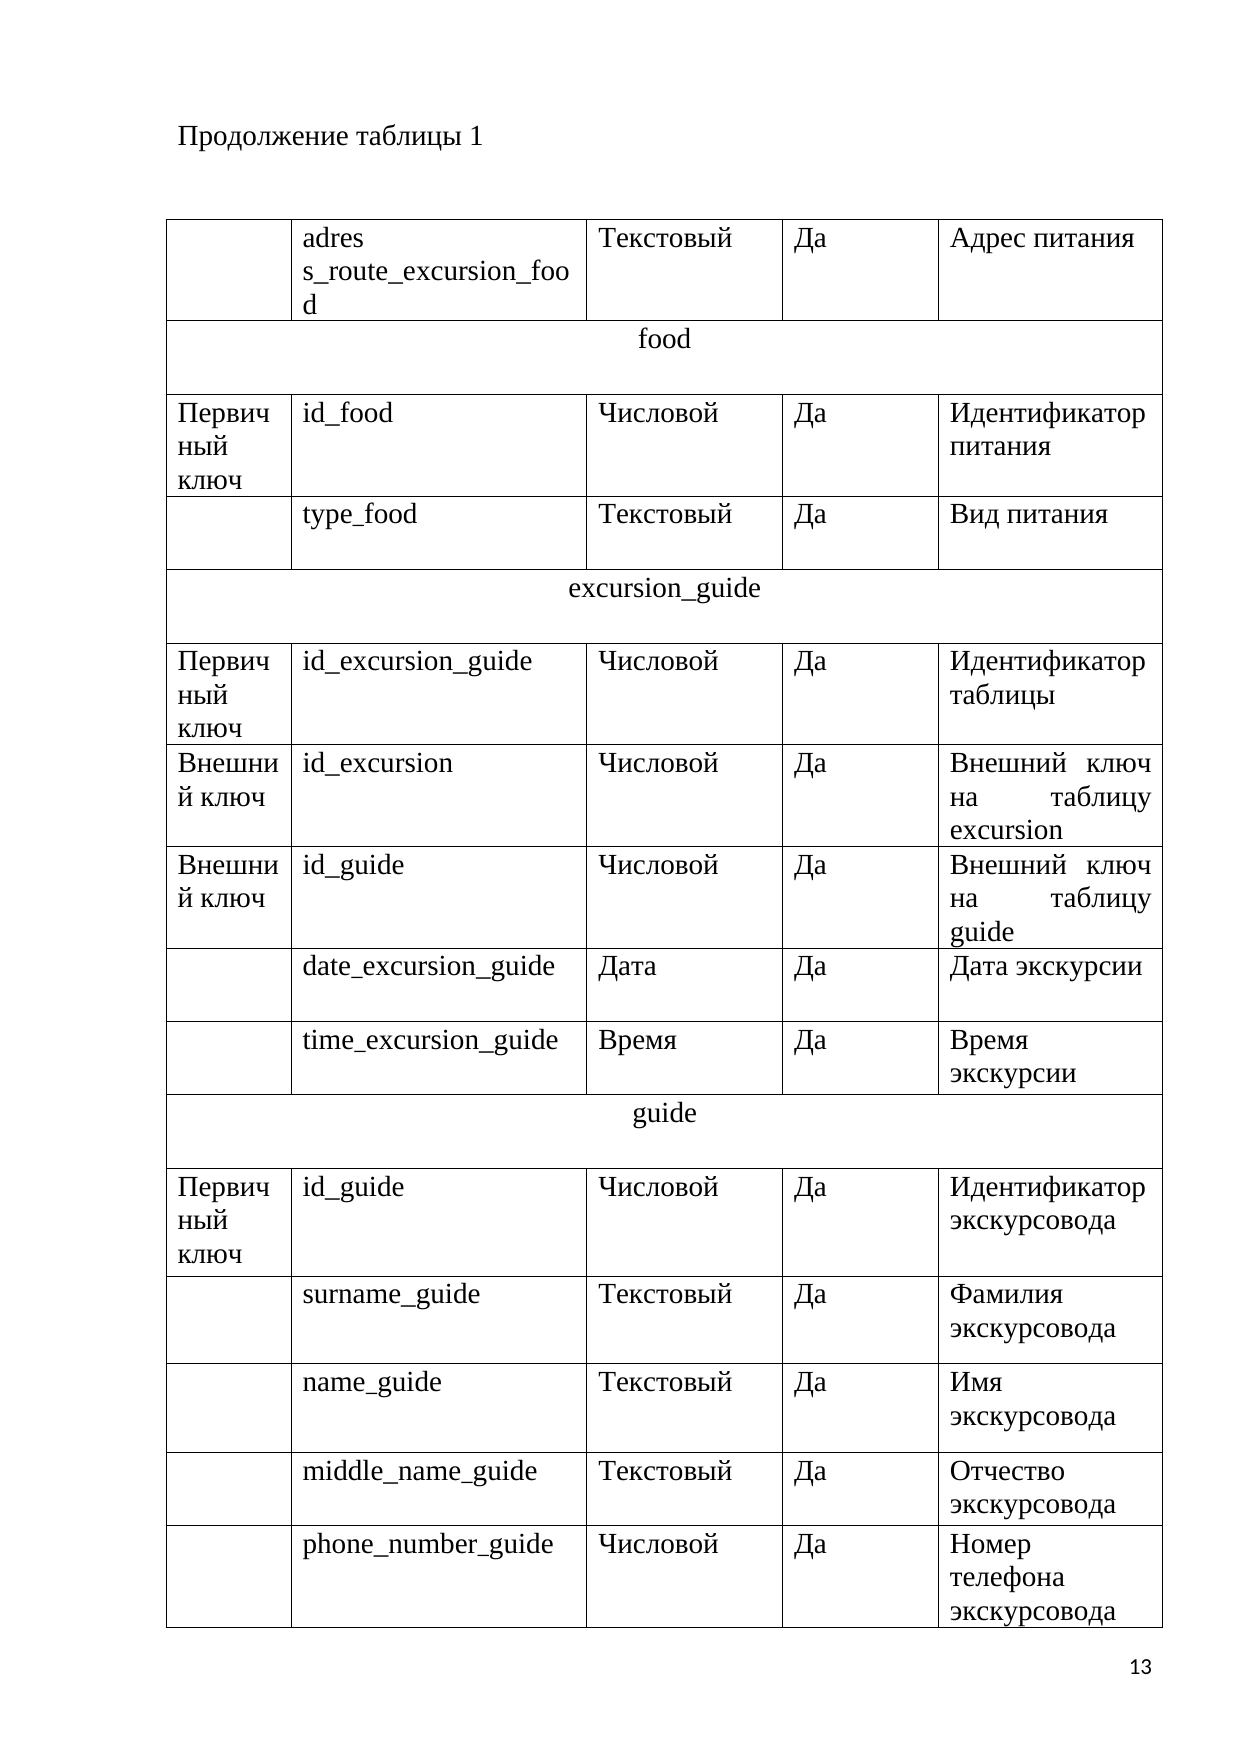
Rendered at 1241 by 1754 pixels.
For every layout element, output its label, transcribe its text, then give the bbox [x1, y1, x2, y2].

table_cell surname_guide [292, 1277, 586, 1363]
table_cell Числовой [587, 395, 782, 496]
table_cell name_guide [292, 1364, 586, 1452]
table_cell guide [167, 1095, 1162, 1168]
table_cell Текстовый [587, 1364, 782, 1452]
table_cell Внешний ключ на таблицу excursion [939, 745, 1162, 846]
table_cell [167, 1277, 291, 1363]
table_cell [167, 497, 291, 569]
table_cell excursion_guide [167, 570, 1162, 642]
table_cell id_excursion_guide [292, 644, 586, 744]
table_cell Время экскурсии [939, 1022, 1162, 1094]
table_cell Отчество экскурсовода [939, 1453, 1162, 1525]
table_cell time_excursion_guide [292, 1022, 586, 1094]
table_cell Вид питания [939, 497, 1162, 569]
table_cell Идентификатор экскурсовода [939, 1169, 1162, 1276]
table_header Адрес питания [939, 220, 1162, 320]
table_cell Текстовый [587, 1277, 782, 1363]
table_cell Текстовый [587, 497, 782, 569]
table_cell Да [783, 1526, 938, 1627]
table_cell food [167, 321, 1162, 394]
table_cell [167, 1453, 291, 1525]
table_cell Дата экскурсии [939, 949, 1162, 1021]
table_cell Числовой [587, 745, 782, 846]
table_cell Да [783, 745, 938, 846]
table_cell Да [783, 949, 938, 1021]
table_header adress_route_excursion_food [292, 220, 586, 320]
table_cell Текстовый [587, 1453, 782, 1525]
table_cell Первичный ключ [167, 644, 291, 744]
table_cell [167, 1526, 291, 1627]
table_cell Первичный ключ [167, 395, 291, 496]
table_cell id_guide [292, 847, 586, 947]
table_cell Числовой [587, 1526, 782, 1627]
table_cell id_food [292, 395, 586, 496]
table_cell Да [783, 497, 938, 569]
table_cell [167, 1364, 291, 1452]
table_cell Числовой [587, 644, 782, 744]
table_cell Да [783, 644, 938, 744]
table_cell Да [783, 1277, 938, 1363]
table_cell Время [587, 1022, 782, 1094]
table_cell id_guide [292, 1169, 586, 1276]
table_cell Идентификатор таблицы [939, 644, 1162, 744]
table_cell middle_name_guide [292, 1453, 586, 1525]
table_cell Фамилия экскурсовода [939, 1277, 1162, 1363]
table_cell Числовой [587, 847, 782, 947]
table_cell date_excursion_guide [292, 949, 586, 1021]
table_cell Числовой [587, 1169, 782, 1276]
table_cell [167, 1022, 291, 1094]
table_header Да [783, 220, 938, 320]
table_cell Внешний ключ [167, 745, 291, 846]
table_cell id_excursion [292, 745, 586, 846]
table_header Текстовый [587, 220, 782, 320]
table_cell Да [783, 1364, 938, 1452]
table_cell Да [783, 395, 938, 496]
table_cell Внешний ключ [167, 847, 291, 947]
table_cell Да [783, 1453, 938, 1525]
table_cell Имя экскурсовода [939, 1364, 1162, 1452]
table_cell [167, 949, 291, 1021]
text Продолжение таблицы 1 [177, 118, 1152, 152]
table_cell type_food [292, 497, 586, 569]
table_cell Да [783, 1169, 938, 1276]
table_cell Идентификатор питания [939, 395, 1162, 496]
table_cell Номер телефона экскурсовода [939, 1526, 1162, 1627]
table_cell Первичный ключ [167, 1169, 291, 1276]
table_cell phone_number_guide [292, 1526, 586, 1627]
table_header [167, 220, 291, 320]
table_cell Да [783, 847, 938, 947]
table_cell Внешний ключ на таблицу guide [939, 847, 1162, 947]
table_cell Дата [587, 949, 782, 1021]
table_cell Да [783, 1022, 938, 1094]
